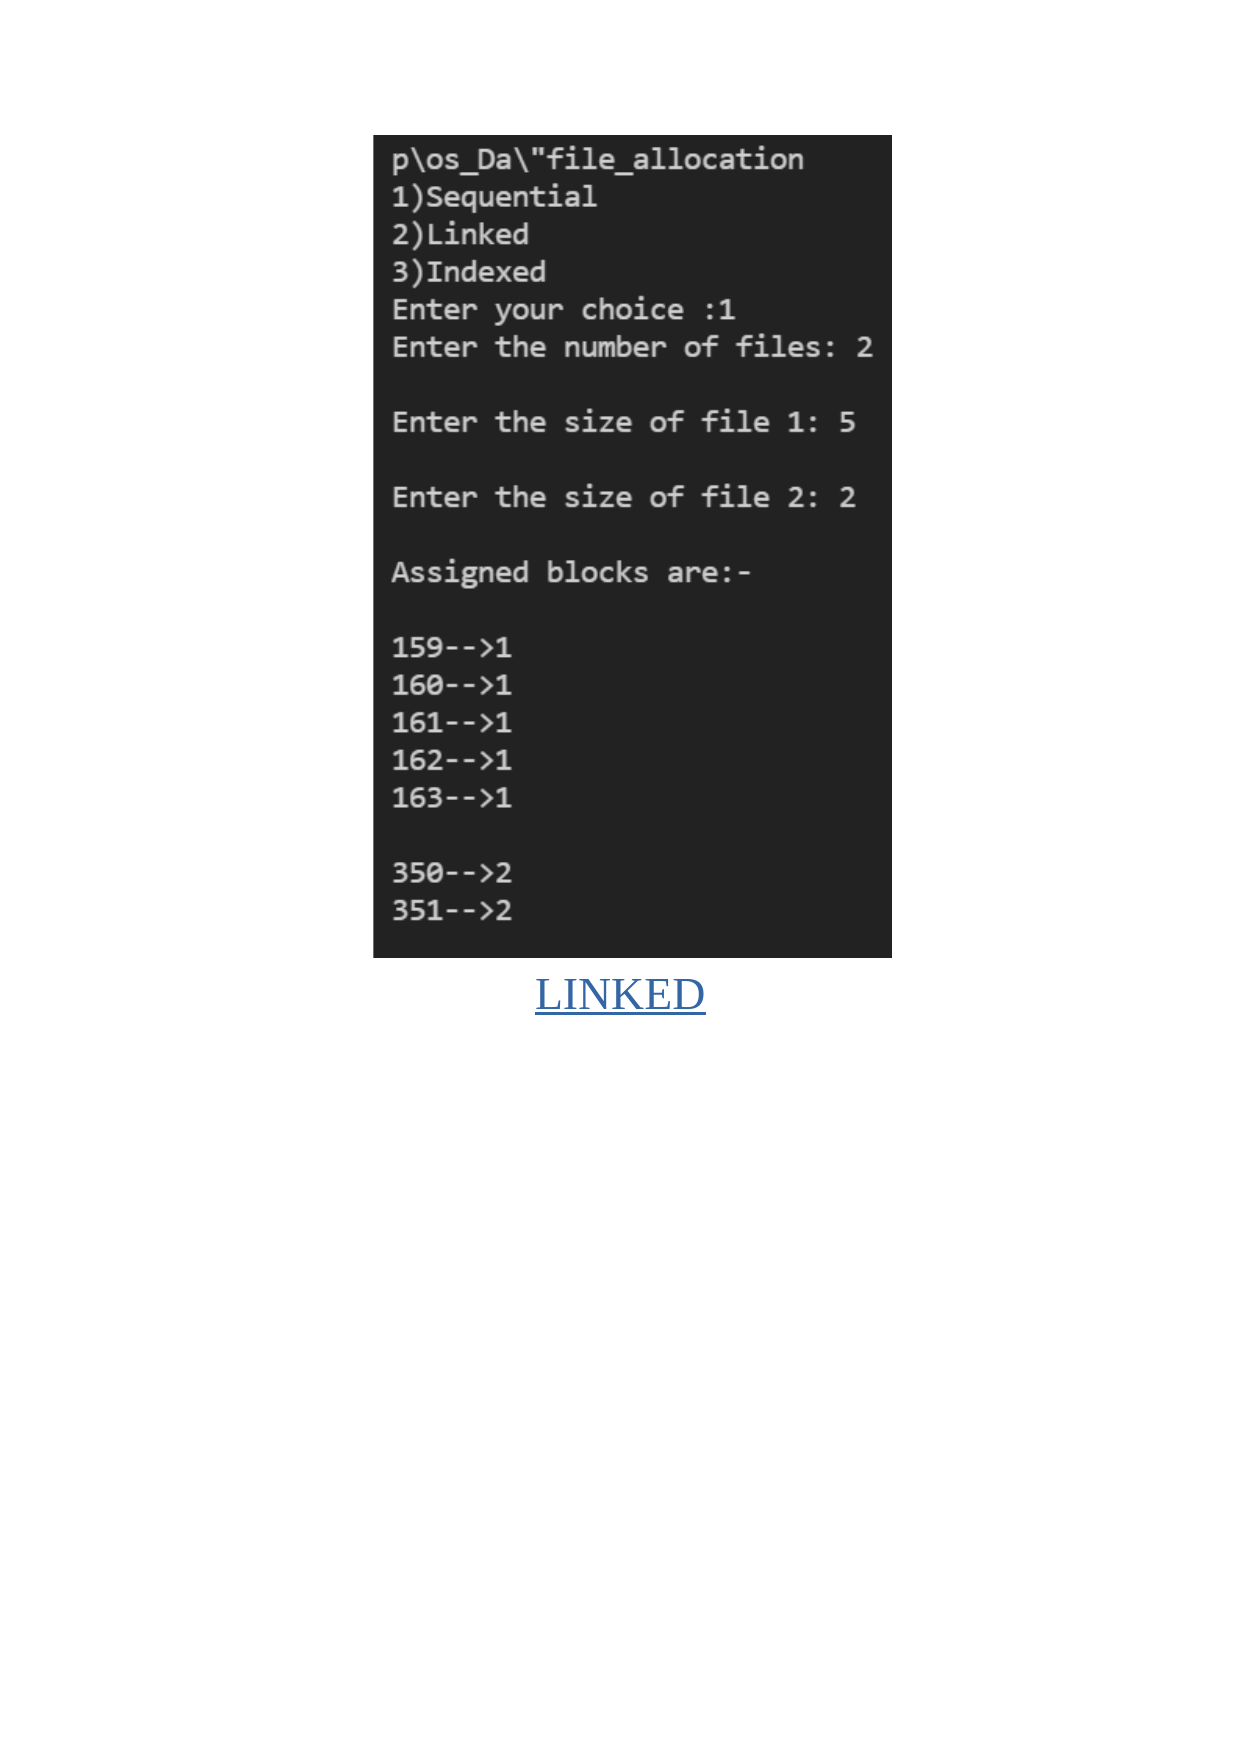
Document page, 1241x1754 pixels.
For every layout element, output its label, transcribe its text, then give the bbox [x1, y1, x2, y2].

subtitle LINKED [281, 967, 959, 1019]
picture [373, 135, 892, 958]
